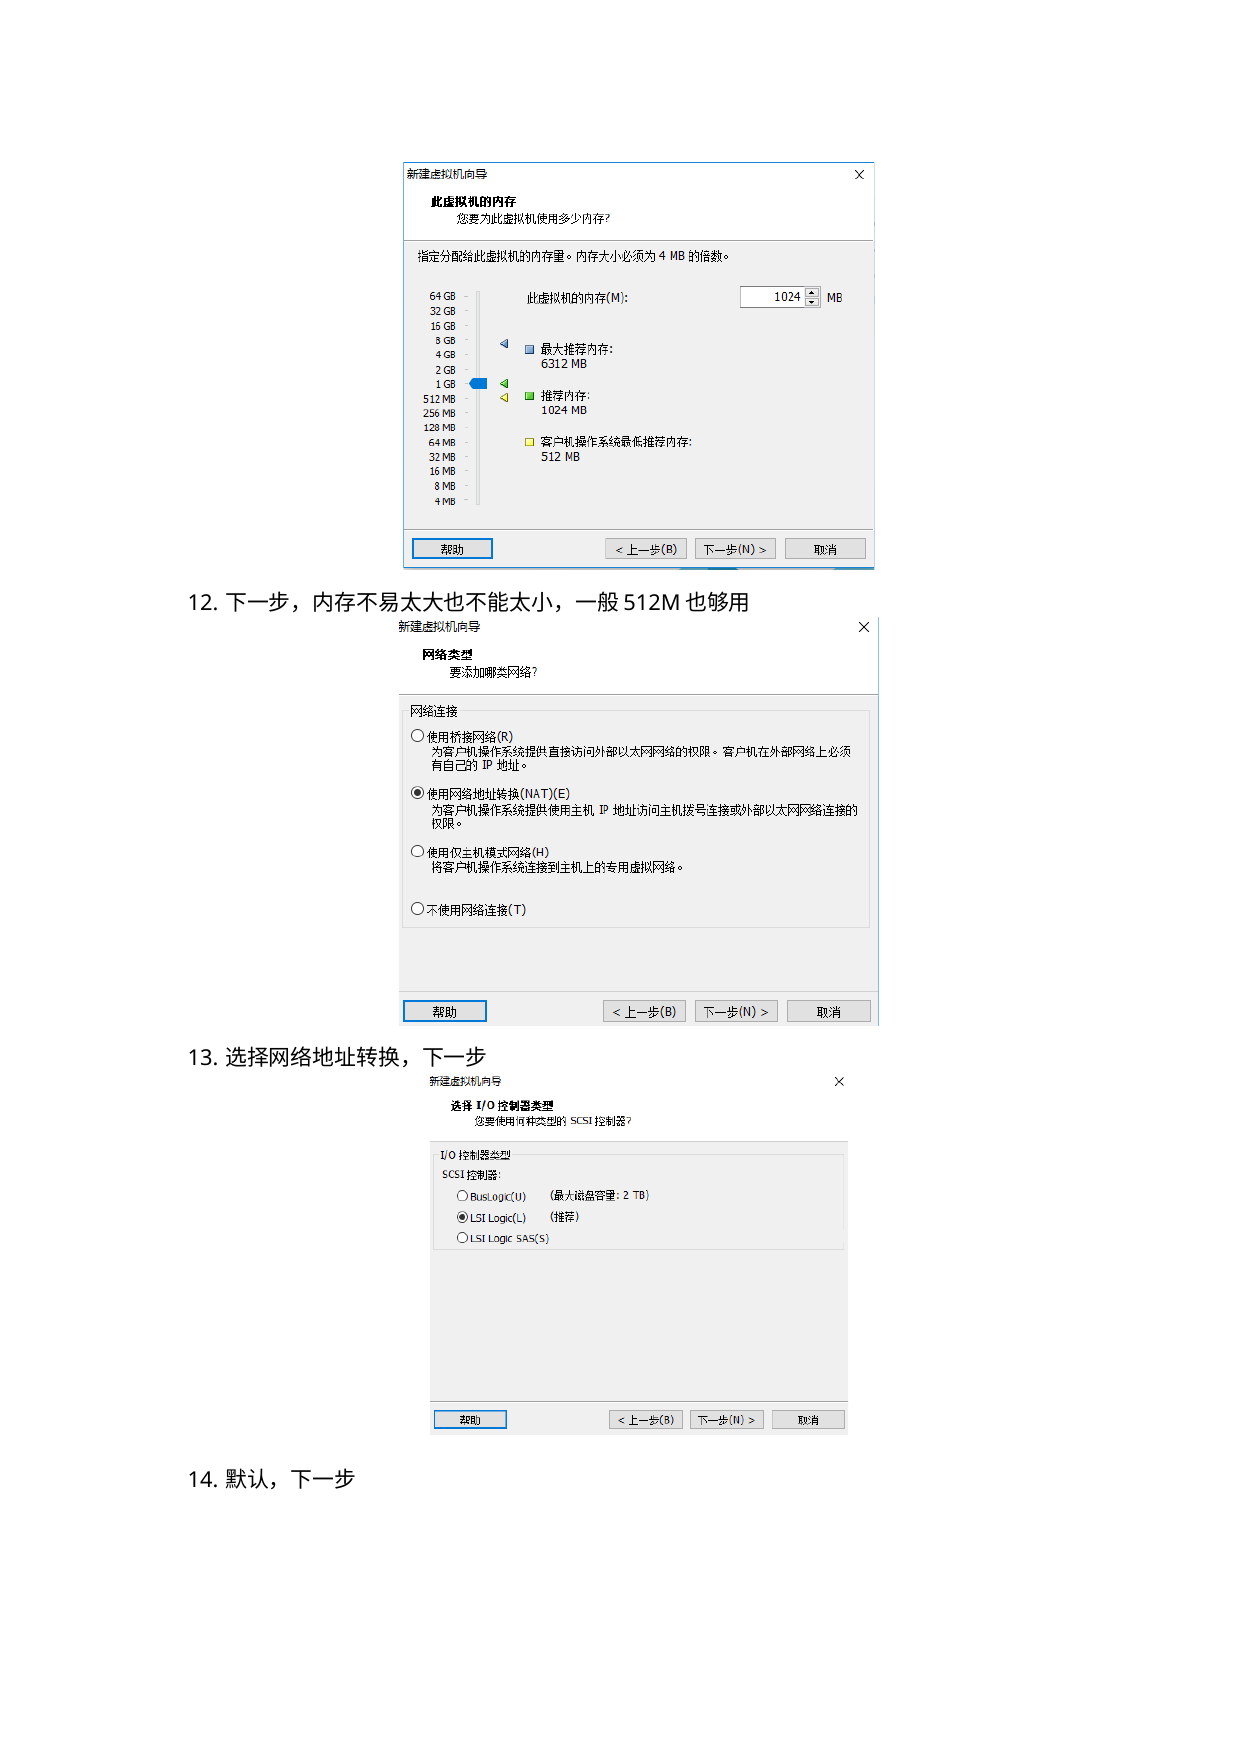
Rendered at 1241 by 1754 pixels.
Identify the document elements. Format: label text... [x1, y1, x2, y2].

list 默认，下一步 [187, 1462, 1053, 1494]
picture [403, 162, 875, 570]
list 下一步，内存不易太大也不能太小，一般512M也够用 [187, 584, 1053, 617]
list 选择网络地址转换，下一步 [187, 1039, 1053, 1072]
picture [429, 1072, 849, 1435]
picture [398, 617, 879, 1026]
